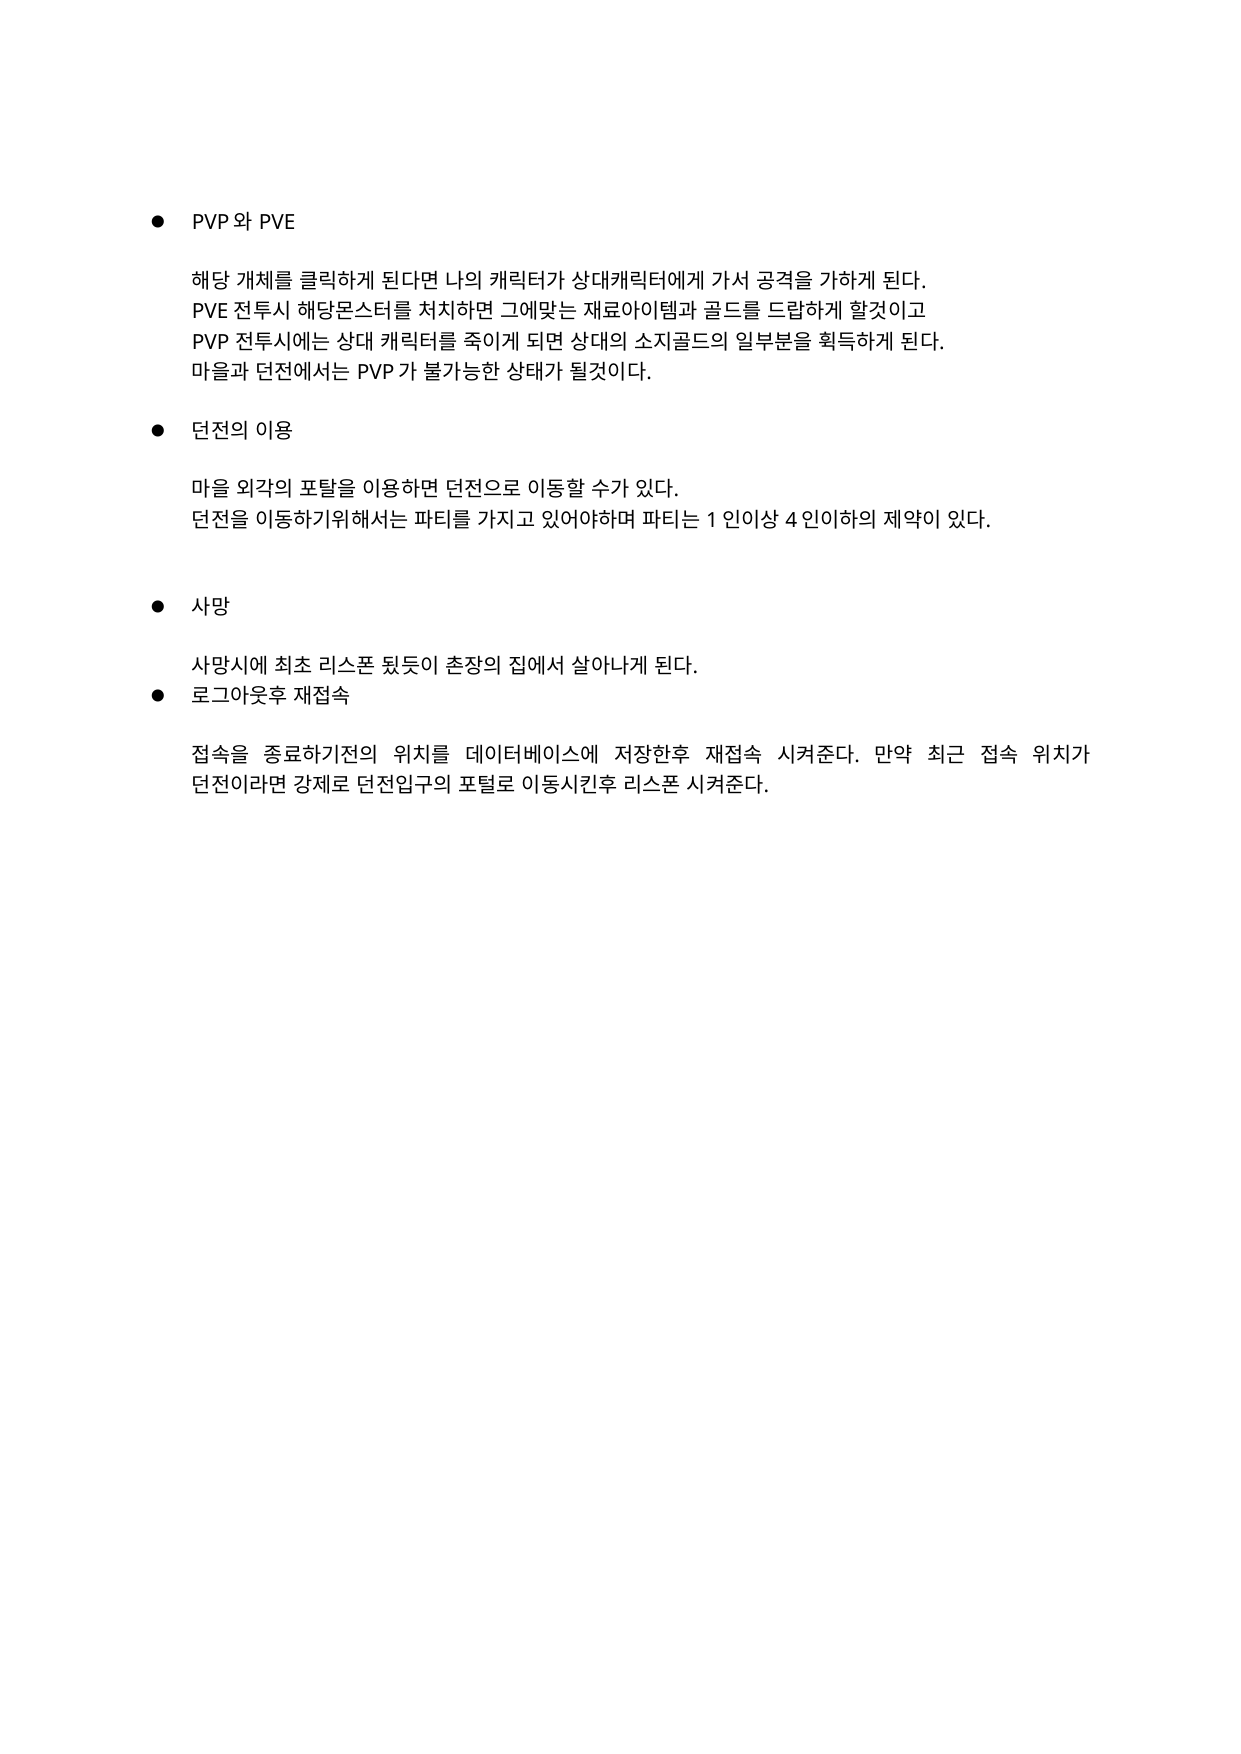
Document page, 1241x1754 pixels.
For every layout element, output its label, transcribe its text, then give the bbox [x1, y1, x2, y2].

list 던전을 이동하기위해서는 파티를 가지고 있어야하며 파티는 1인이상 4인이하의 제약이 있다. [192, 503, 1090, 533]
list PVP와 PVE [150, 206, 1090, 236]
list 로그아웃후 재접속 [150, 679, 1090, 709]
list 해당 개체를 클릭하게 된다면 나의 캐릭터가 상대캐릭터에게 가서 공격을 가하게 된다. [192, 264, 1090, 295]
list 던전의 이용 [150, 414, 1090, 444]
list 마을 외각의 포탈을 이용하면 던전으로 이동할 수가 있다. [192, 473, 1090, 503]
list 접속을 종료하기전의 위치를 데이터베이스에 저장한후 재접속 시켜준다. 만약 최근 접속 위치가 던전이라면 강제로 던전입구의 포털로 이동시킨후 리스폰 시켜준다. [192, 738, 1090, 798]
text 사망시에 최초 리스폰 됬듯이 촌장의 집에서 살아나게 된다. [192, 649, 1090, 679]
list 마을과 던전에서는 PVP가 불가능한 상태가 될것이다. [192, 355, 1090, 386]
list 사망 [150, 590, 1090, 620]
list PVP 전투시에는 상대 캐릭터를 죽이게 되면 상대의 소지골드의 일부분을 휙득하게 된다. [192, 325, 1090, 355]
list PVE 전투시 해당몬스터를 처치하면 그에맞는 재료아이템과 골드를 드랍하게 할것이고 [192, 295, 1090, 325]
